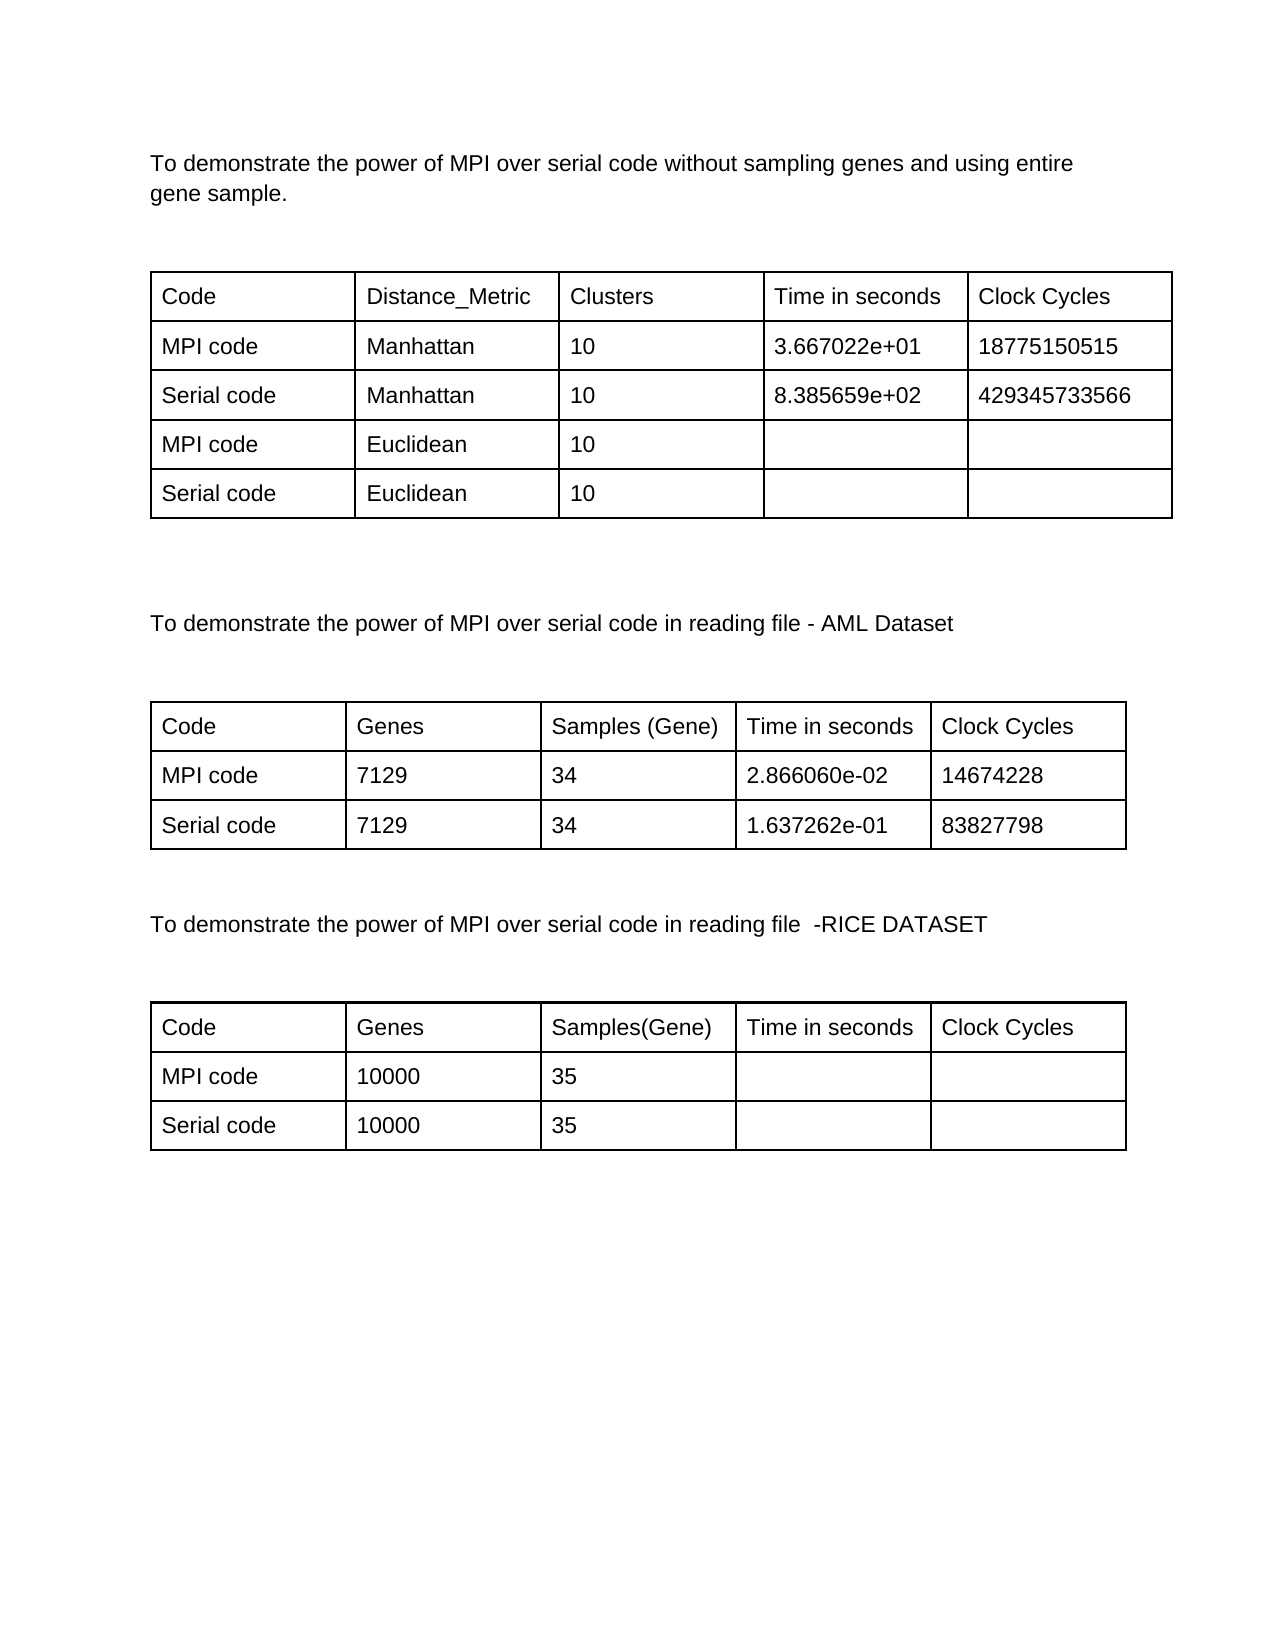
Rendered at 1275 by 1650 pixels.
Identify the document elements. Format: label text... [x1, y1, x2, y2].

table_cell 18775150515 [969, 322, 1171, 369]
table_header Genes [347, 1004, 540, 1051]
table_cell [765, 470, 967, 517]
table_cell MPI code [152, 322, 354, 369]
table_cell 1.637262e-01 [737, 801, 930, 848]
table_header Code [152, 273, 354, 320]
table_header Samples (Gene) [542, 703, 735, 750]
table_header Distance_Metric [356, 273, 558, 320]
table_cell 10000 [347, 1102, 540, 1149]
table_cell 3.667022e+01 [765, 322, 967, 369]
table_cell 10 [560, 470, 763, 517]
table_cell 35 [542, 1053, 735, 1100]
table_cell [969, 470, 1171, 517]
table_cell Manhattan [356, 322, 558, 369]
table_cell 34 [542, 752, 735, 799]
table_cell [737, 1053, 930, 1100]
table_cell [932, 1053, 1125, 1100]
text To demonstrate the power of MPI over serial code without sampling genes and using entire gene sample. [150, 150, 1125, 207]
table_cell 429345733566 [969, 371, 1171, 419]
table_cell 10 [560, 371, 763, 419]
table_cell 10000 [347, 1053, 540, 1100]
table_cell [969, 421, 1171, 468]
table_cell Serial code [152, 801, 345, 848]
table_header Time in seconds [765, 273, 967, 320]
table_header Clusters [560, 273, 763, 320]
table_header Code [152, 703, 345, 750]
table_cell MPI code [152, 1053, 345, 1100]
table_cell 34 [542, 801, 735, 848]
table_cell [932, 1102, 1125, 1149]
table_cell Euclidean [356, 470, 558, 517]
table_cell 35 [542, 1102, 735, 1149]
table_cell MPI code [152, 752, 345, 799]
table_header Time in seconds [737, 703, 930, 750]
text To demonstrate the power of MPI over serial code in reading file - AML Dataset [150, 610, 1125, 636]
table_header Clock Cycles [969, 273, 1171, 320]
table_header Clock Cycles [932, 703, 1125, 750]
table_header Code [152, 1004, 345, 1051]
table_cell 7129 [347, 752, 540, 799]
table_cell Serial code [152, 1102, 345, 1149]
table_cell MPI code [152, 421, 354, 468]
table_header Time in seconds [737, 1004, 930, 1051]
table_cell Manhattan [356, 371, 558, 419]
table_cell Serial code [152, 371, 354, 419]
table_header Genes [347, 703, 540, 750]
table_cell Euclidean [356, 421, 558, 468]
table_cell 8.385659e+02 [765, 371, 967, 419]
table_cell [765, 421, 967, 468]
table_header Clock Cycles [932, 1004, 1125, 1051]
table_cell 83827798 [932, 801, 1125, 848]
table_header Samples(Gene) [542, 1004, 735, 1051]
table_cell 7129 [347, 801, 540, 848]
text To demonstrate the power of MPI over serial code in reading file -RICE DATASET [150, 911, 1125, 937]
table_cell 14674228 [932, 752, 1125, 799]
table_cell 10 [560, 421, 763, 468]
table_cell 10 [560, 322, 763, 369]
table_cell Serial code [152, 470, 354, 517]
table_cell [737, 1102, 930, 1149]
table_cell 2.866060e-02 [737, 752, 930, 799]
